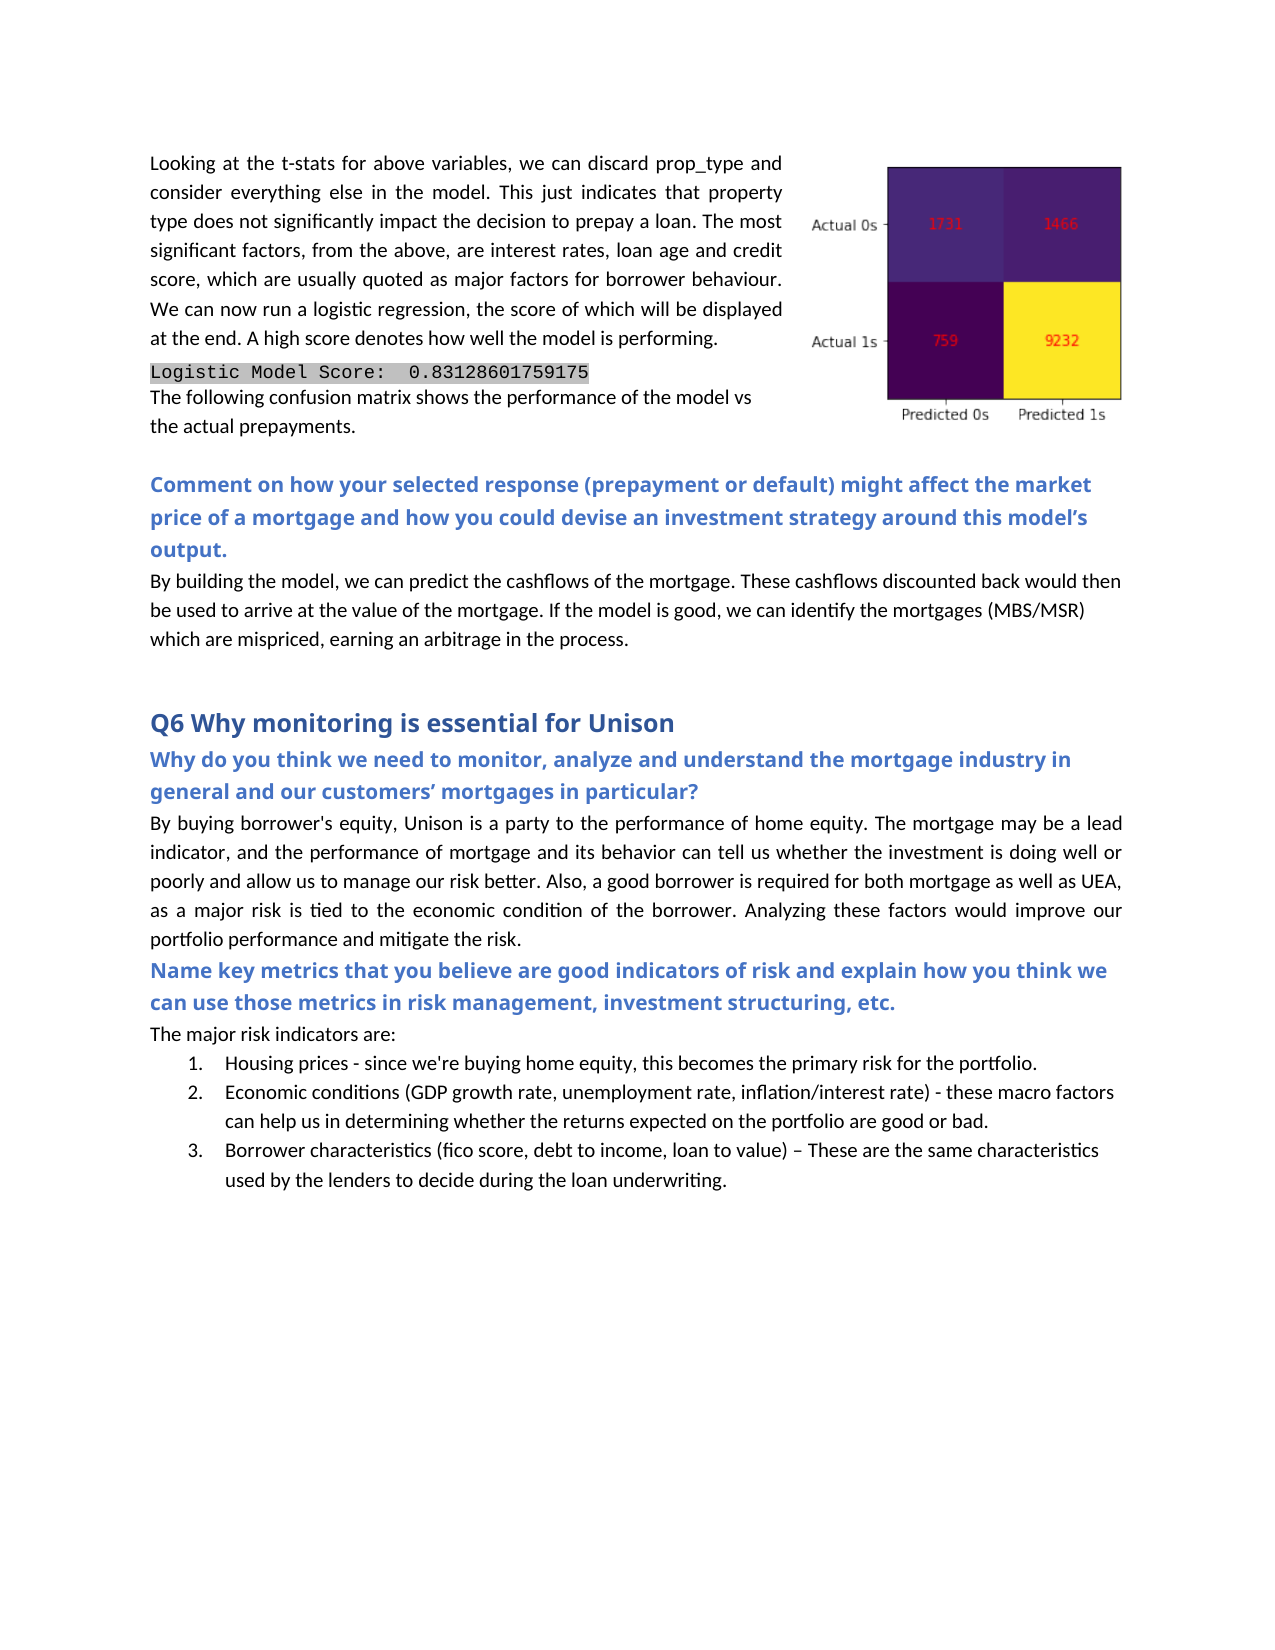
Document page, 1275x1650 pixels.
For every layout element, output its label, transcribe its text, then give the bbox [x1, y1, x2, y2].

subtitle Comment on how your selected response (prepayment or default) might affect the market price of a mortgage and how you could devise an investment strategy around this model’s output. [150, 470, 1125, 564]
text By buying borrower's equity, Unison is a party to the performance of home equity. The mortgage may be a lead indicator, and the performance of mortgage and its behavior can tell us whether the investment is doing well or poorly and allow us to manage our risk better. Also, a good borrower is required for both mortgage as well as UEA, as a major risk is tied to the economic condition of the borrower. Analyzing these factors would improve our portfolio performance and mitigate the risk. [150, 810, 1125, 952]
subtitle Q6 Why monitoring is essential for Unison [150, 706, 1125, 740]
text Logistic Model Score: 0.83128601759175 [150, 354, 802, 384]
text Looking at the t-stats for above variables, we can discard prop_type and consider everything else in the model. This just indicates that property type does not significantly impact the decision to prepay a loan. The most significant factors, from the above, are interest rates, loan age and credit score, which are usually quoted as major factors for borrower behaviour. We can now run a logistic regression, the score of which will be displayed at the end. A high score denotes how well the model is performing. [150, 150, 1125, 350]
list Borrower characteristics (fico score, debt to income, loan to value) – These are the same characteristics used by the lenders to decide during the loan underwriting. [187, 1138, 1125, 1192]
picture [802, 157, 1128, 433]
text By building the model, we can predict the cashflows of the mortgage. These cashflows discounted back would then be used to arrive at the value of the mortgage. If the model is good, we can identify the mortgages (MBS/MSR) which are mispriced, earning an arbitrage in the process. [150, 568, 1125, 652]
subtitle Name key metrics that you believe are good indicators of risk and explain how you think we can use those metrics in risk management, investment structuring, etc. [150, 956, 1125, 1017]
text The major risk indicators are: [150, 1021, 1125, 1046]
text The following confusion matrix shows the performance of the model vs the actual prepayments. [150, 384, 1125, 439]
subtitle Why do you think we need to monitor, analyze and understand the mortgage industry in general and our customers’ mortgages in particular? [150, 745, 1125, 806]
list Housing prices - since we're buying home equity, this becomes the primary risk for the portfolio. [187, 1050, 1125, 1076]
list Economic conditions (GDP growth rate, unemployment rate, inflation/interest rate) - these macro factors can help us in determining whether the returns expected on the portfolio are good or bad. [187, 1079, 1125, 1134]
